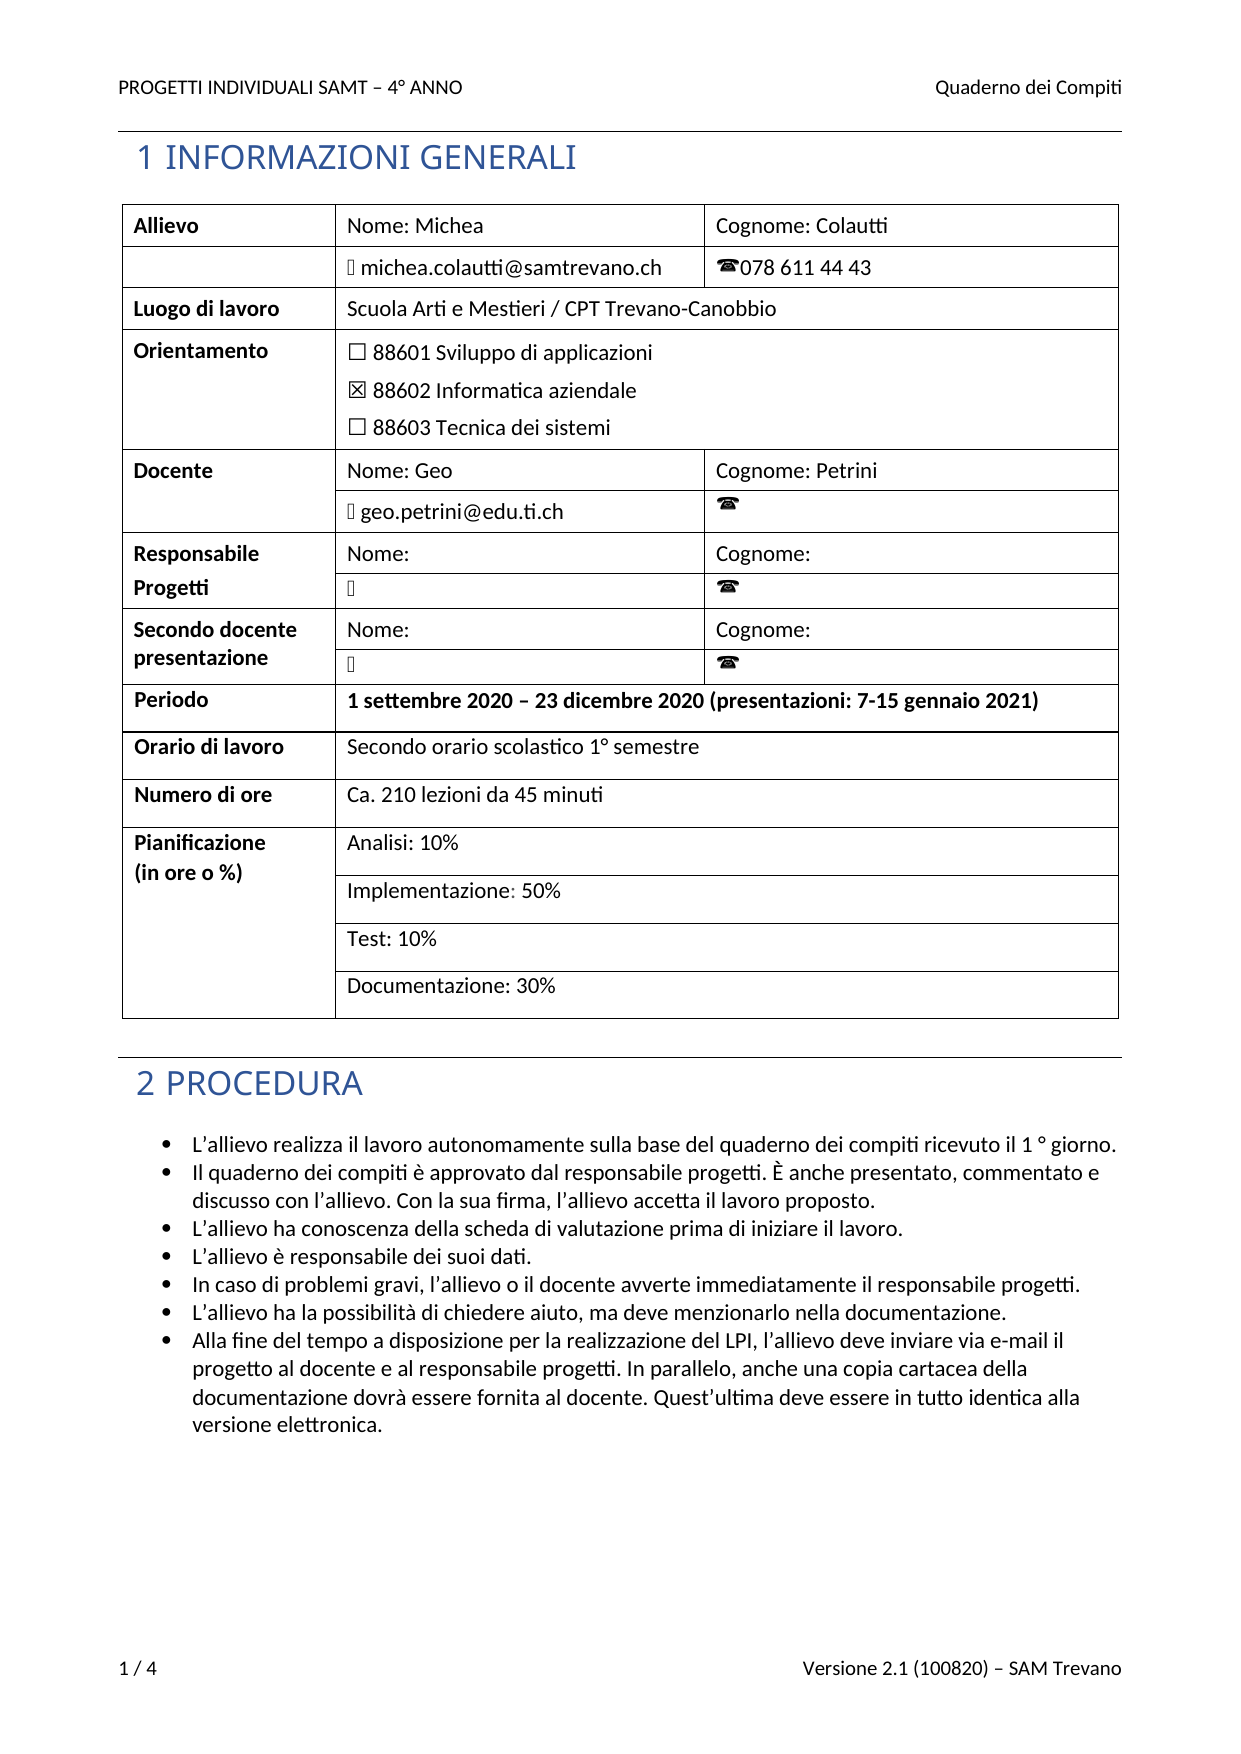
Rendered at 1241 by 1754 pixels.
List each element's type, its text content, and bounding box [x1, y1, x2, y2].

table_cell Orario di lavoro [123, 733, 335, 779]
table_cell [705, 574, 1118, 608]
table_cell Secondo docente presentazione [123, 609, 335, 684]
list L’allievo realizza il lavoro autonomamente sulla base del quaderno dei compiti ricevuto il 1 ° giorno. [162, 1130, 1122, 1158]
table_cell Documentazione: 30% [336, 972, 1118, 1018]
table_cell Nome: Geo [336, 450, 704, 490]
subtitle PROCEDURA [118, 1058, 1122, 1105]
table_header Nome: Michea [336, 205, 704, 246]
table_cell michea.colautti@samtrevano.ch [336, 247, 704, 287]
table_cell Cognome: [705, 609, 1118, 649]
table_cell Nome: [336, 609, 704, 649]
table_cell Pianificazione (in ore o %) [123, 828, 335, 1018]
table_cell [336, 574, 704, 608]
subtitle INFORMAZIONI GENERALI [118, 132, 1122, 179]
table_cell Implementazione: 50% [336, 876, 1118, 923]
table_cell Numero di ore [123, 780, 335, 827]
list L’allievo ha conoscenza della scheda di valutazione prima di iniziare il lavoro. [162, 1214, 1122, 1242]
table_header Allievo [123, 205, 335, 246]
table_cell Cognome: [705, 533, 1118, 573]
table_cell Secondo orario scolastico 1° semestre [336, 733, 1118, 779]
list L’allievo ha la possibilità di chiedere aiuto, ma deve menzionarlo nella documentazione. [162, 1298, 1122, 1327]
list L’allievo è responsabile dei suoi dati. [162, 1242, 1122, 1271]
table_cell Orientamento [123, 330, 335, 449]
table_cell Ca. 210 lezioni da 45 minuti [336, 780, 1118, 827]
table_cell [705, 491, 1118, 532]
table_header Cognome: Colautti [705, 205, 1118, 246]
table_cell 88601 Sviluppo di applicazioni 88602 Informatica aziendale 88603 Tecnica dei sistemi [336, 330, 1118, 449]
list In caso di problemi gravi, l’allievo o il docente avverte immediatamente il responsabile progetti. [162, 1271, 1122, 1298]
list Il quaderno dei compiti è approvato dal responsabile progetti. È anche presentato, commentato e discusso con l’allievo. Con la sua firma, l’allievo accetta il lavoro proposto. [162, 1158, 1122, 1214]
table_cell Nome: [336, 533, 704, 573]
table_cell Test: 10% [336, 924, 1118, 971]
table_cell Scuola Arti e Mestieri / CPT Trevano-Canobbio [336, 288, 1118, 329]
table_cell Periodo [123, 685, 335, 731]
table_cell Cognome: Petrini [705, 450, 1118, 490]
table_cell 1 settembre 2020 – 23 dicembre 2020 (presentazioni: 7-15 gennaio 2021) [336, 685, 1118, 731]
table_cell 078 611 44 43 [705, 247, 1118, 287]
table_cell Luogo di lavoro [123, 288, 335, 329]
table_cell Responsabile Progetti [123, 533, 335, 608]
list Alla fine del tempo a disposizione per la realizzazione del LPI, l’allievo deve inviare via e-mail il progetto al docente e al responsabile progetti. In parallelo, anche una copia cartacea della documentazione dovrà essere fornita al docente. Quest’ultima deve essere in tutto identica alla versione elettronica. [162, 1327, 1122, 1439]
table_cell [336, 650, 704, 684]
table_cell Analisi: 10% [336, 828, 1118, 875]
table_cell geo.petrini@edu.ti.ch [336, 491, 704, 532]
table_cell [705, 650, 1118, 684]
table_cell [123, 247, 335, 287]
table_cell Docente [123, 450, 335, 532]
